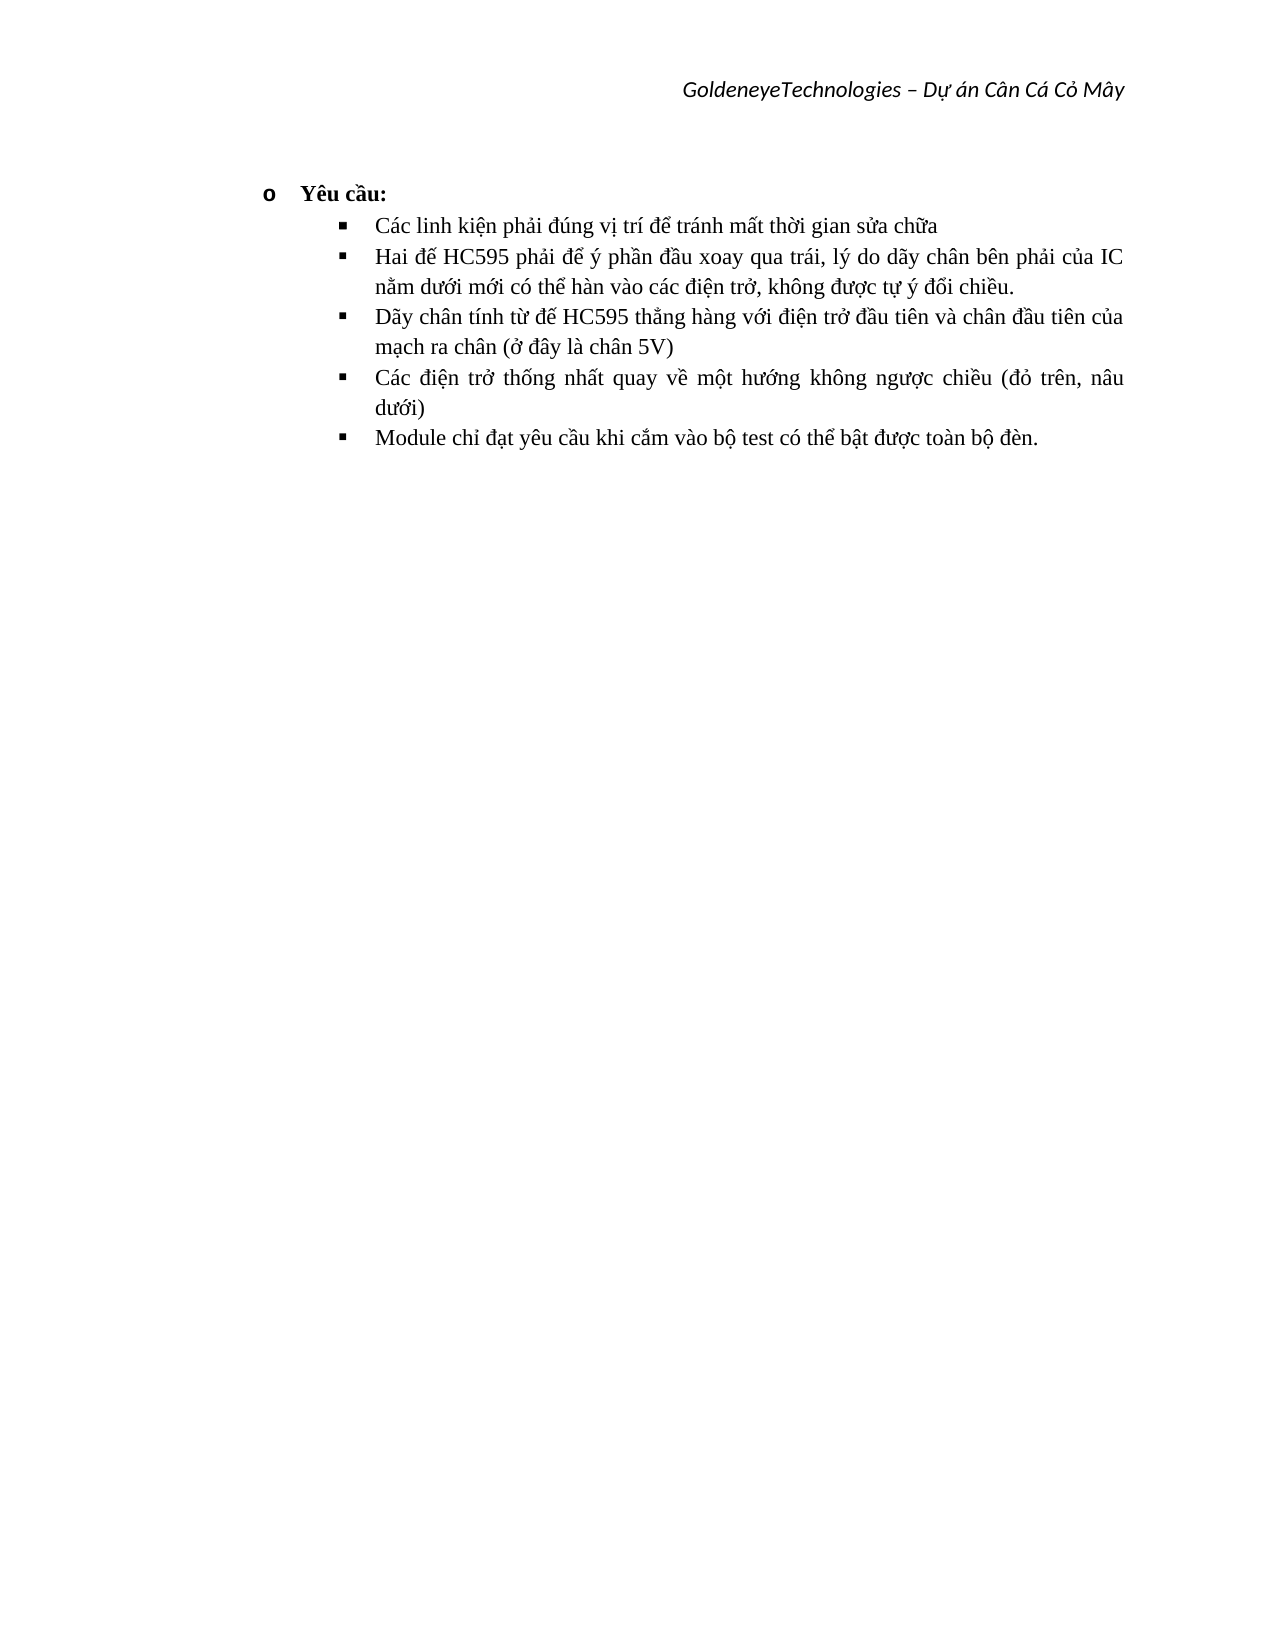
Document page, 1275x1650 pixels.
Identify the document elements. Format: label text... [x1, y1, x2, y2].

list Module chỉ đạt yêu cầu khi cắm vào bộ test có thể bật được toàn bộ đèn. [337, 424, 1125, 450]
list Các điện trở thống nhất quay về một hướng không ngược chiều (đỏ trên, nâu dưới) [337, 364, 1125, 420]
list Các linh kiện phải đúng vị trí để tránh mất thời gian sửa chữa [337, 213, 1125, 239]
list Dãy chân tính từ đế HC595 thẳng hàng với điện trở đầu tiên và chân đầu tiên của mạch ra chân (ở đây là chân 5V) [337, 303, 1125, 360]
list Hai đế HC595 phải để ý phần đầu xoay qua trái, lý do dãy chân bên phải của IC nằm dưới mới có thể hàn vào các điện trở, không được tự ý đổi chiều. [337, 243, 1125, 299]
list Yêu cầu: [262, 180, 1125, 208]
